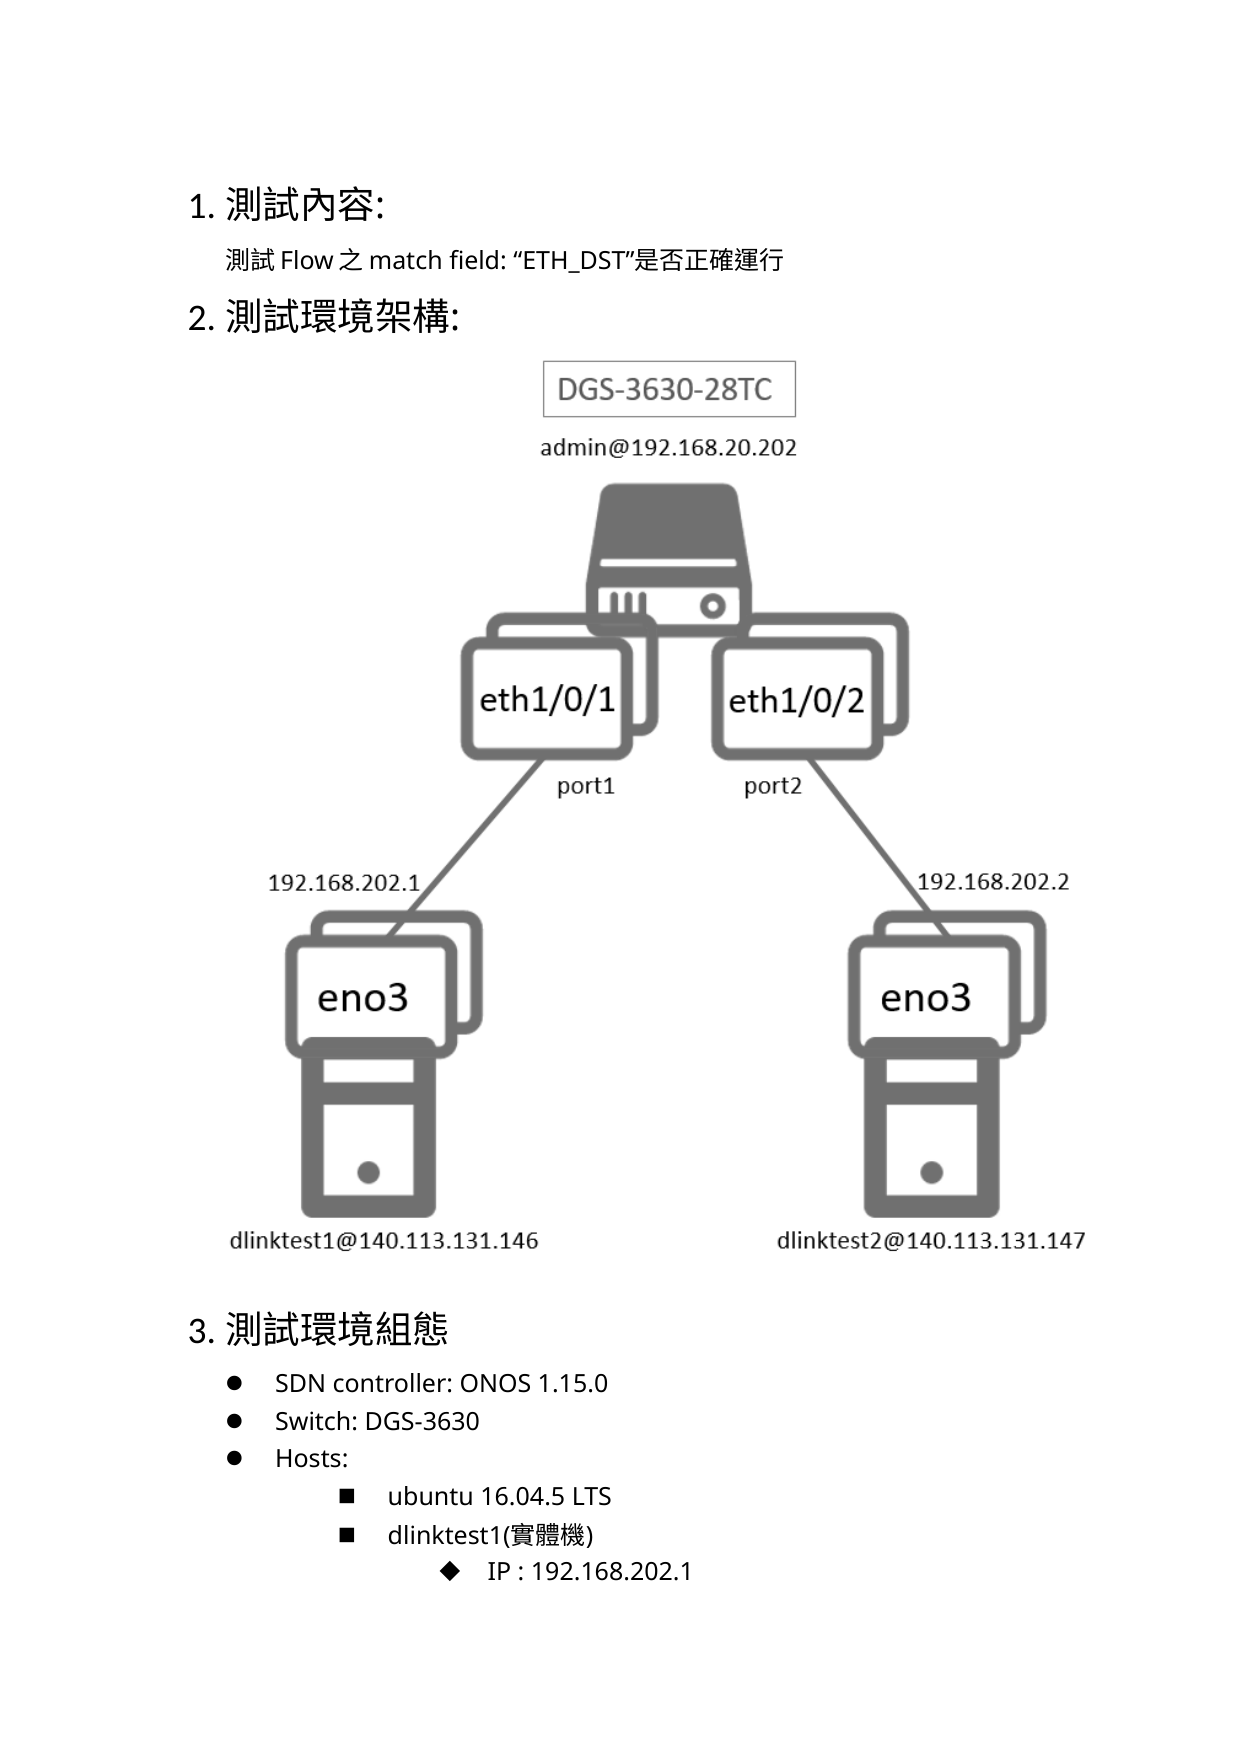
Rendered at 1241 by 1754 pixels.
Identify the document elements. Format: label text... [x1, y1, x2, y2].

list SDN controller: ONOS 1.15.0 [225, 1364, 1053, 1402]
list 測試環境架構: [187, 277, 1053, 352]
list IP : 192.168.202.1 [437, 1552, 1053, 1589]
list 測試內容: [187, 164, 1053, 239]
list dlinktest1(實體機) [337, 1514, 1053, 1552]
list 測試環境組態 [187, 1289, 1053, 1364]
picture [225, 352, 1091, 1256]
list Hosts: [225, 1439, 1053, 1477]
list ubuntu 16.04.5 LTS [337, 1477, 1053, 1514]
list 測試Flow之match field: “ETH_DST”是否正確運行 [225, 239, 1053, 277]
list Switch: DGS-3630 [225, 1402, 1053, 1439]
